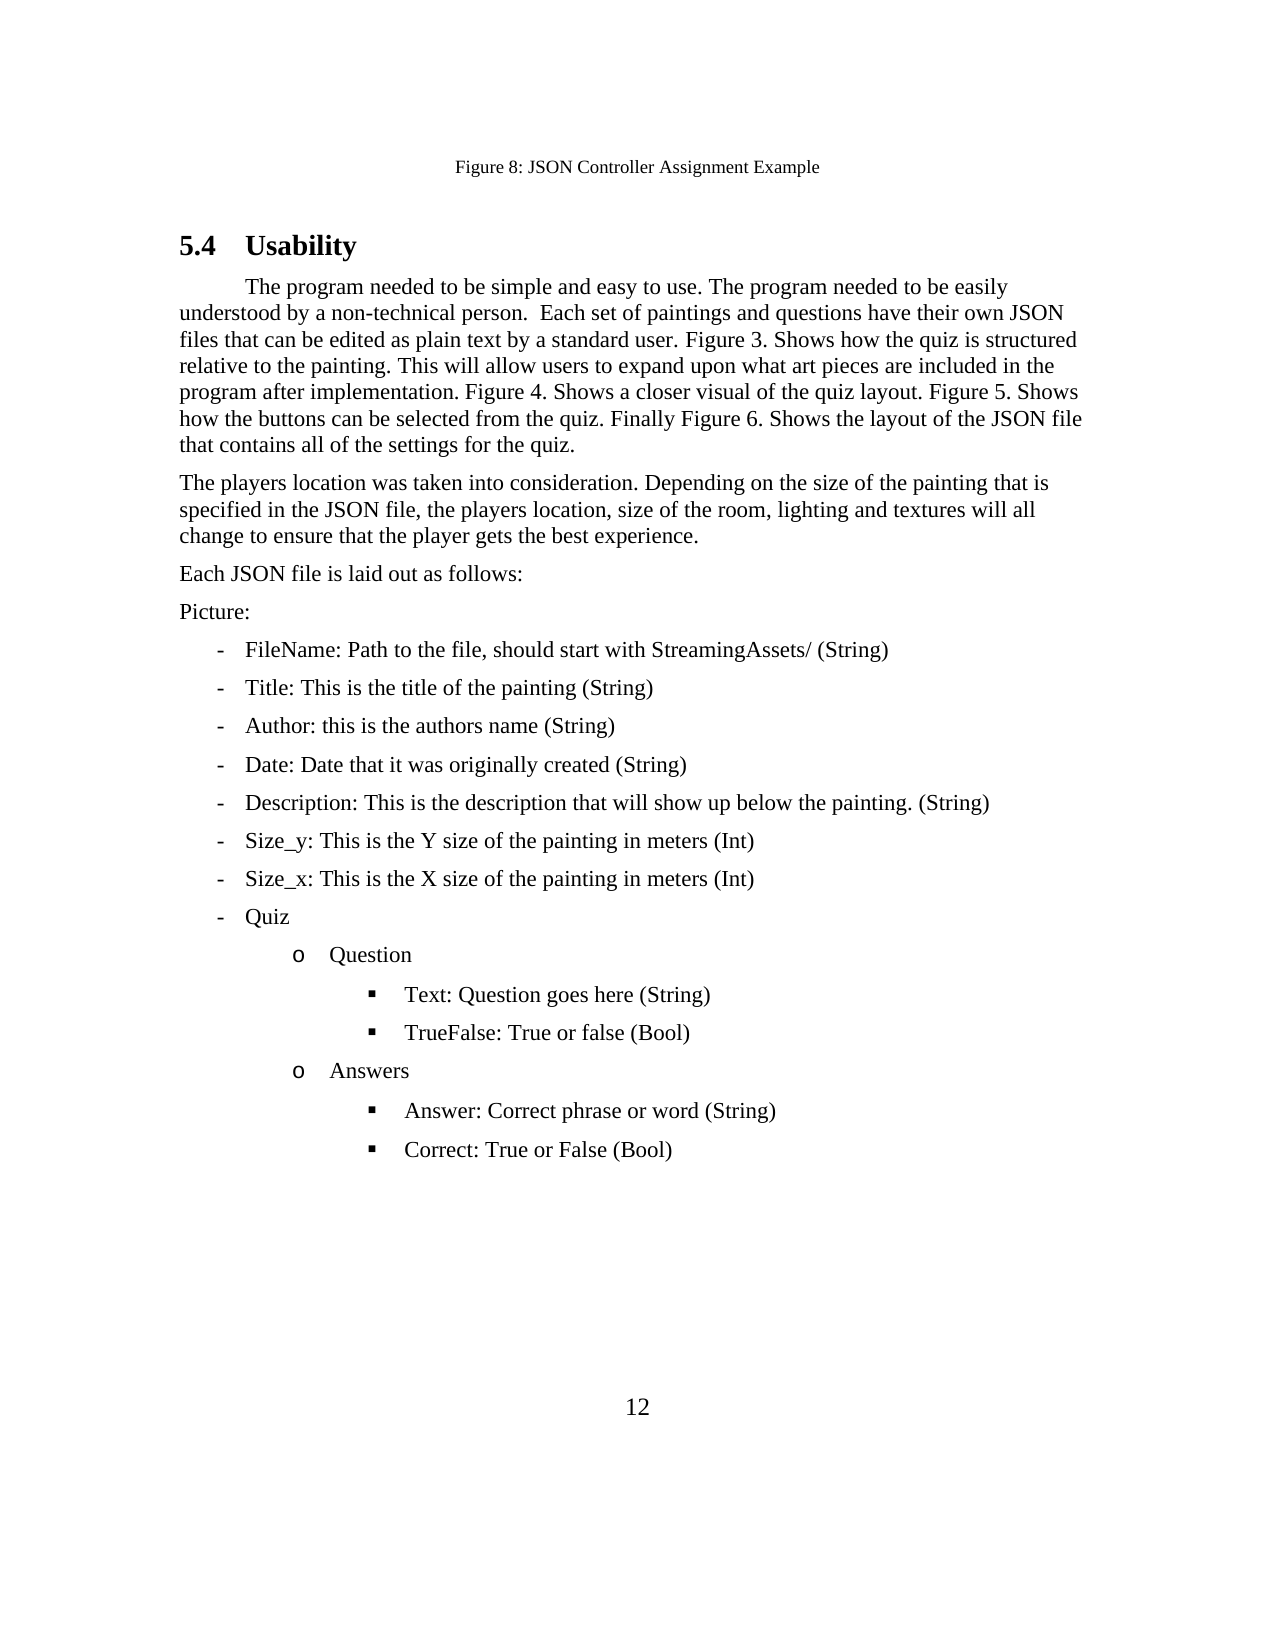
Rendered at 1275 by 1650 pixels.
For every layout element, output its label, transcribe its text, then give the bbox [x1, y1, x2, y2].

subtitle TrueFalse: True or false (Bool) [367, 1019, 1096, 1046]
subtitle Figure 8: JSON Controller Assignment Example [179, 156, 1096, 178]
subtitle The players location was taken into consideration. Depending on the size of the painting that is specified in the JSON file, the players location, size of the room, lighting and textures will all change to ensure that the player gets the best experience. [179, 469, 1096, 548]
subtitle Date: Date that it was originally created (String) [217, 751, 1096, 777]
subtitle Size_y: This is the Y size of the painting in meters (Int) [217, 827, 1096, 853]
subtitle Text: Question goes here (String) [367, 981, 1096, 1008]
subtitle Quiz [217, 903, 1096, 929]
subtitle FileName: Path to the file, should start with StreamingAssets/ (String) [217, 636, 1096, 663]
subtitle 5.4 Usability [179, 228, 1096, 261]
subtitle The program needed to be simple and easy to use. The program needed to be easily understood by a non-technical person. Each set of paintings and questions have their own JSON files that can be edited as plain text by a standard user. Figure 3. Shows how the quiz is structured relative to the painting. This will allow users to expand upon what art pieces are included in the program after implementation. Figure 4. Shows a closer visual of the quiz layout. Figure 5. Shows how the buttons can be selected from the quiz. Finally Figure 6. Shows the layout of the JSON file that contains all of the settings for the quiz. [179, 273, 1096, 457]
subtitle Description: This is the description that will show up below the painting. (String) [217, 789, 1096, 815]
subtitle Answers [292, 1058, 1096, 1086]
subtitle Author: this is the authors name (String) [217, 713, 1096, 739]
subtitle Size_x: This is the X size of the painting in meters (Int) [217, 865, 1096, 891]
subtitle Each JSON file is laid out as follows: [179, 560, 1096, 586]
subtitle Picture: [179, 598, 1096, 624]
subtitle Question [292, 941, 1096, 969]
subtitle Answer: Correct phrase or word (String) [367, 1098, 1096, 1124]
subtitle Title: This is the title of the painting (String) [217, 674, 1096, 701]
subtitle Correct: True or False (Bool) [367, 1136, 1096, 1162]
